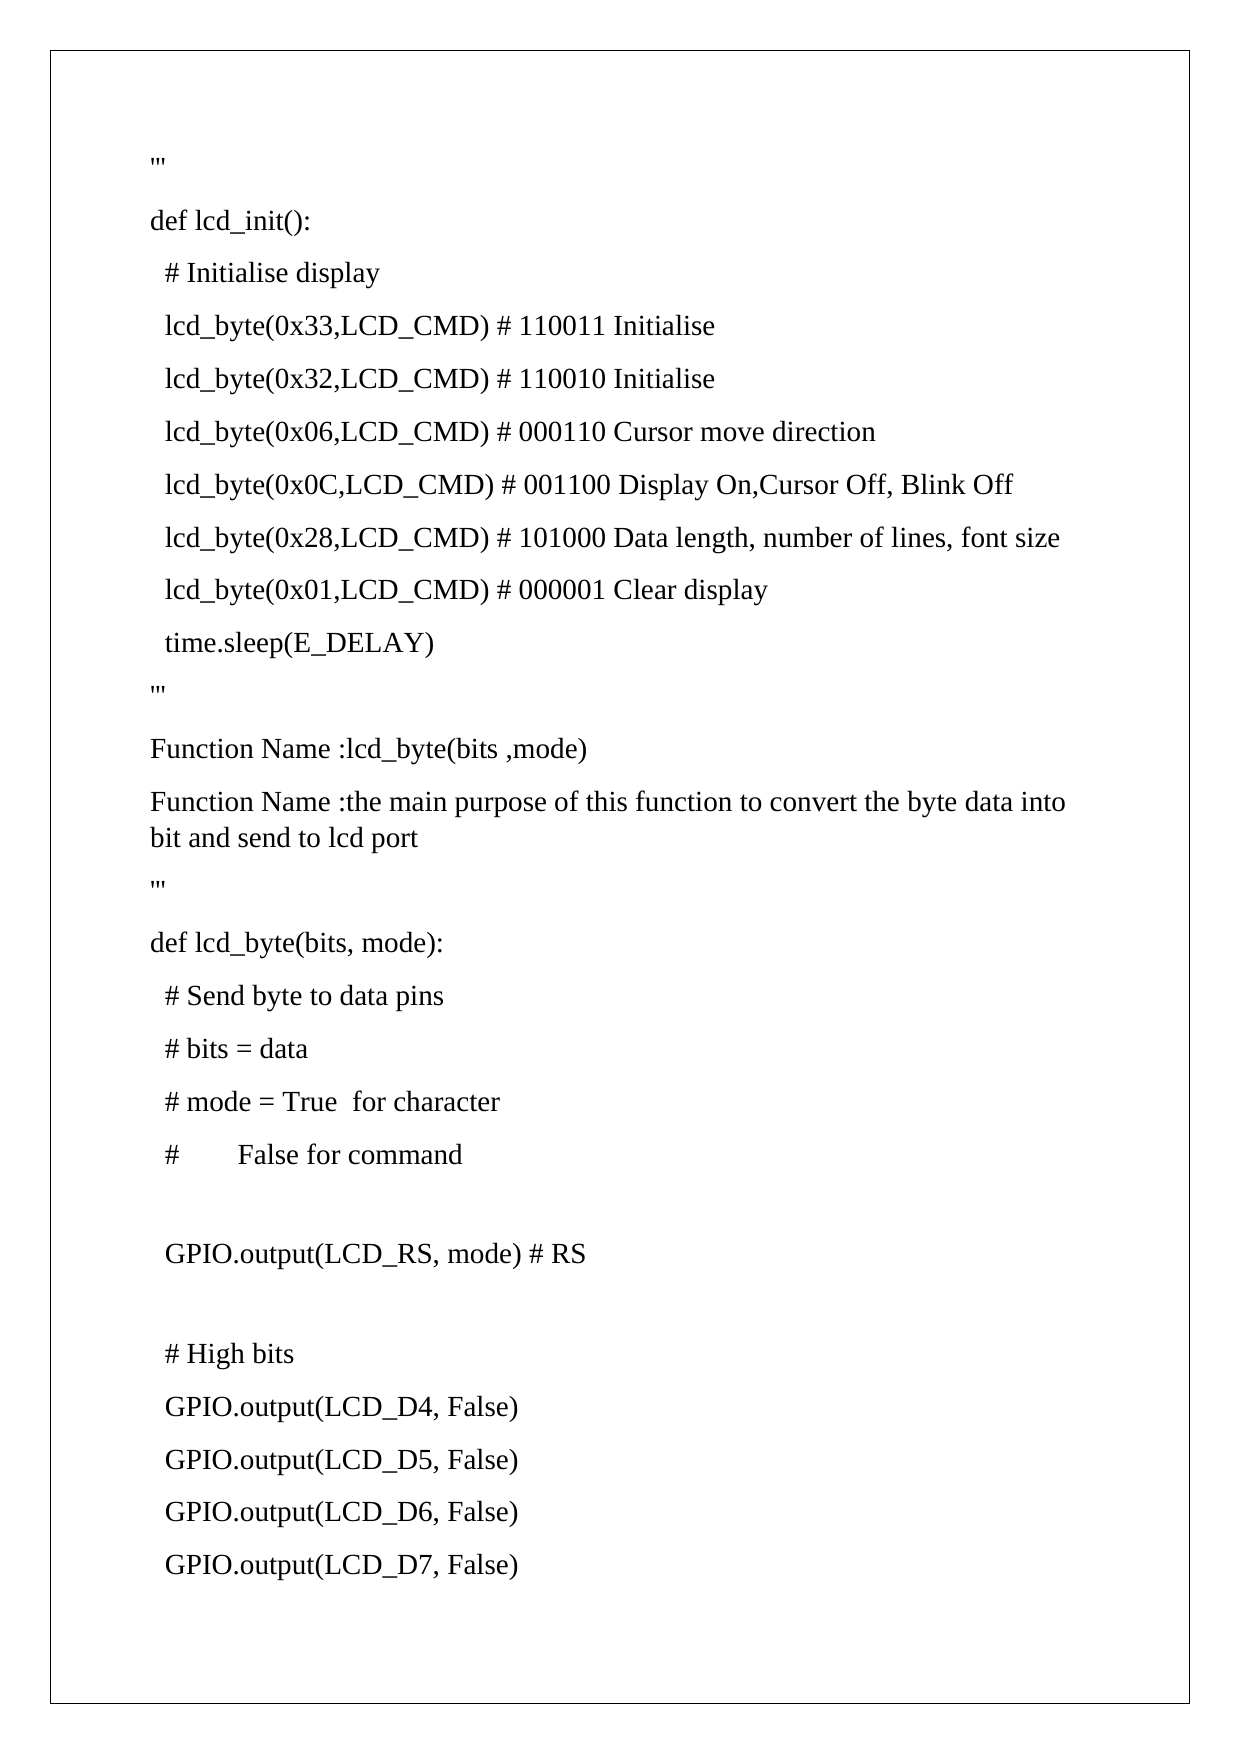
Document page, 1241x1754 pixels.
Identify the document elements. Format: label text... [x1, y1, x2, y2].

text ''' [150, 150, 1090, 183]
text ''' [150, 678, 1090, 712]
text lcd_byte(0x32,LCD_CMD) # 110010 Initialise [150, 361, 1090, 395]
text GPIO.output(LCD_D5, False) [150, 1442, 1090, 1475]
text # mode = True for character [150, 1084, 1090, 1117]
text lcd_byte(0x33,LCD_CMD) # 110011 Initialise [150, 308, 1090, 342]
text lcd_byte(0x0C,LCD_CMD) # 001100 Display On,Cursor Off, Blink Off [150, 467, 1090, 500]
text # Initialise display [150, 256, 1090, 289]
text # High bits [150, 1336, 1090, 1370]
text Function Name :lcd_byte(bits ,mode) [150, 731, 1090, 764]
text def lcd_byte(bits, mode): [150, 926, 1090, 959]
text ''' [150, 873, 1090, 906]
text lcd_byte(0x01,LCD_CMD) # 000001 Clear display [150, 572, 1090, 606]
text lcd_byte(0x06,LCD_CMD) # 000110 Cursor move direction [150, 414, 1090, 448]
text # bits = data [150, 1031, 1090, 1065]
text GPIO.output(LCD_D7, False) [150, 1547, 1090, 1581]
text lcd_byte(0x28,LCD_CMD) # 101000 Data length, number of lines, font size [150, 520, 1090, 553]
text def lcd_init(): [150, 203, 1090, 236]
text Function Name :the main purpose of this function to convert the byte data into bit and send to lcd port [150, 784, 1090, 853]
text # False for command [150, 1137, 1090, 1170]
text GPIO.output(LCD_RS, mode) # RS [150, 1236, 1090, 1270]
text GPIO.output(LCD_D6, False) [150, 1494, 1090, 1528]
text # Send byte to data pins [150, 978, 1090, 1012]
text GPIO.output(LCD_D4, False) [150, 1389, 1090, 1422]
text time.sleep(E_DELAY) [150, 625, 1090, 659]
